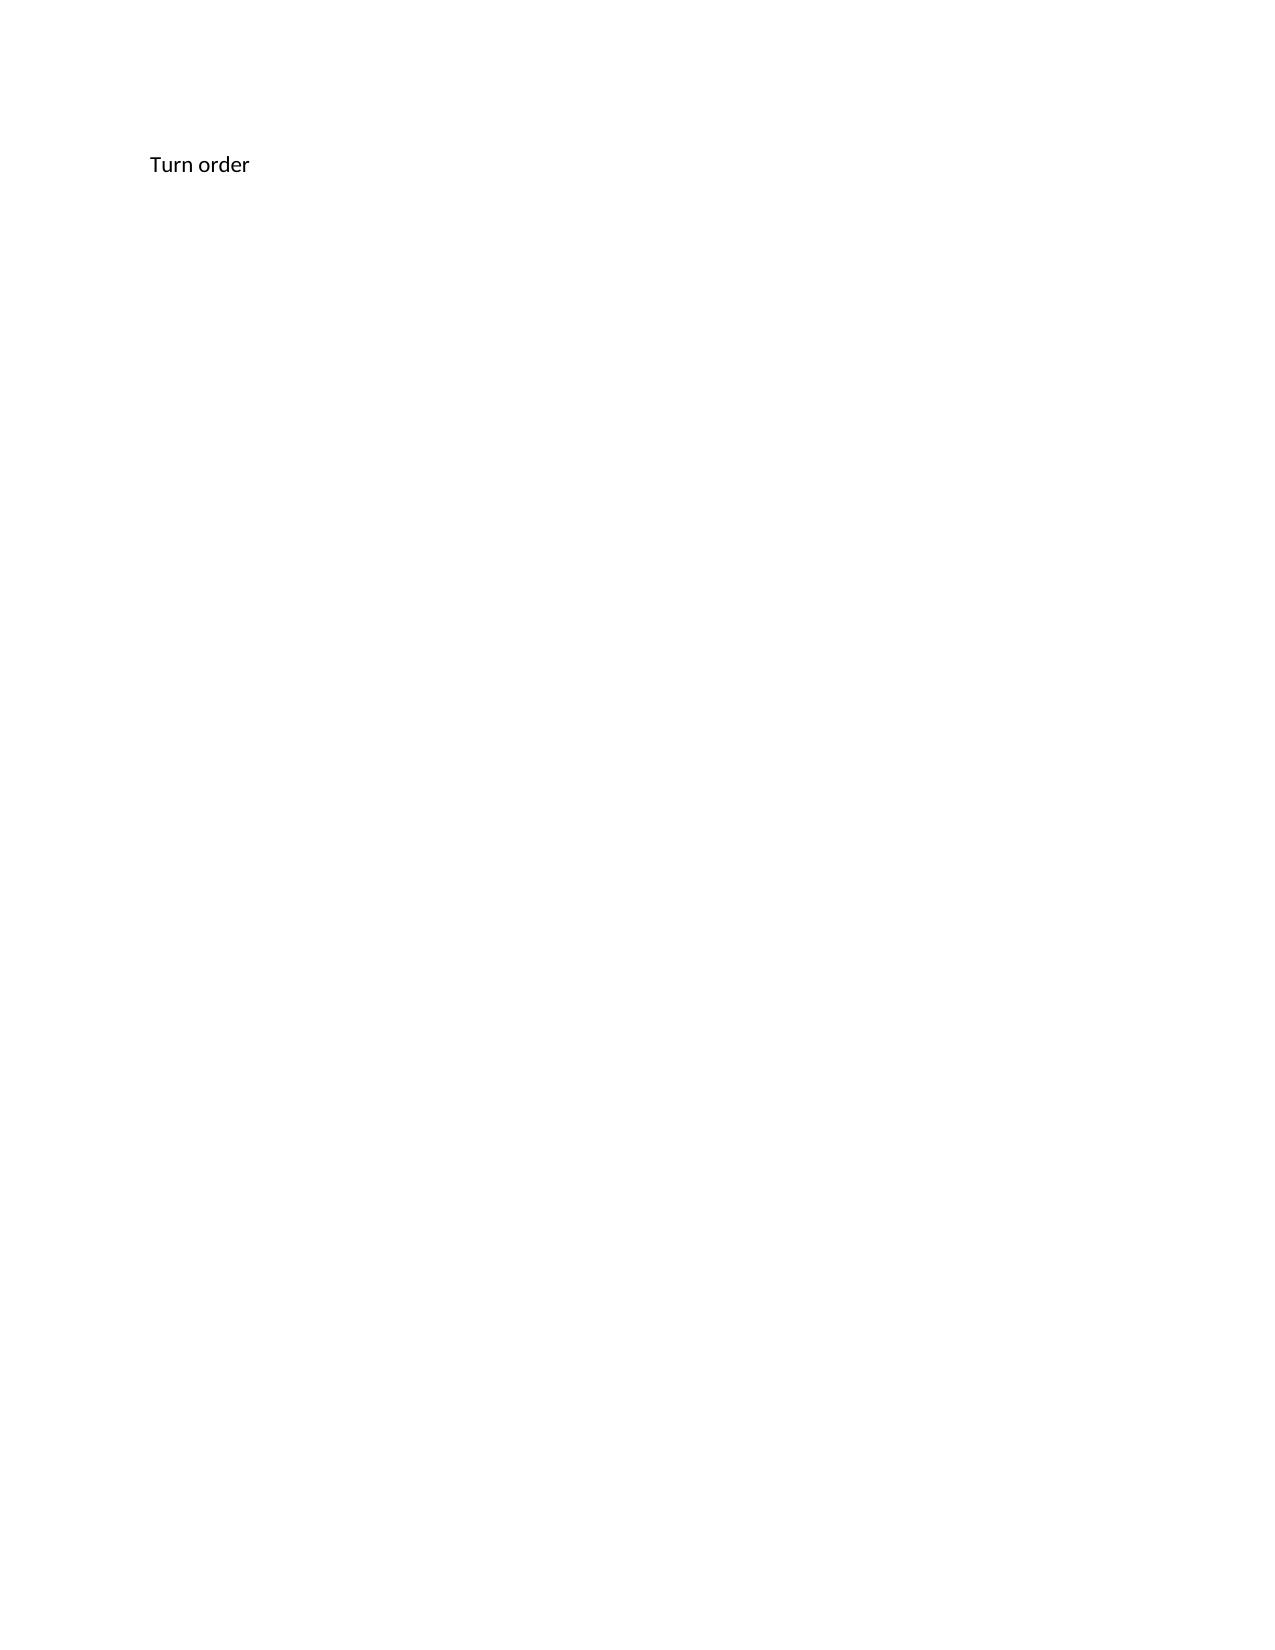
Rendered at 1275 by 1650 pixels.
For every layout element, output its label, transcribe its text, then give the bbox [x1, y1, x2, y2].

text Turn order [150, 150, 1125, 178]
